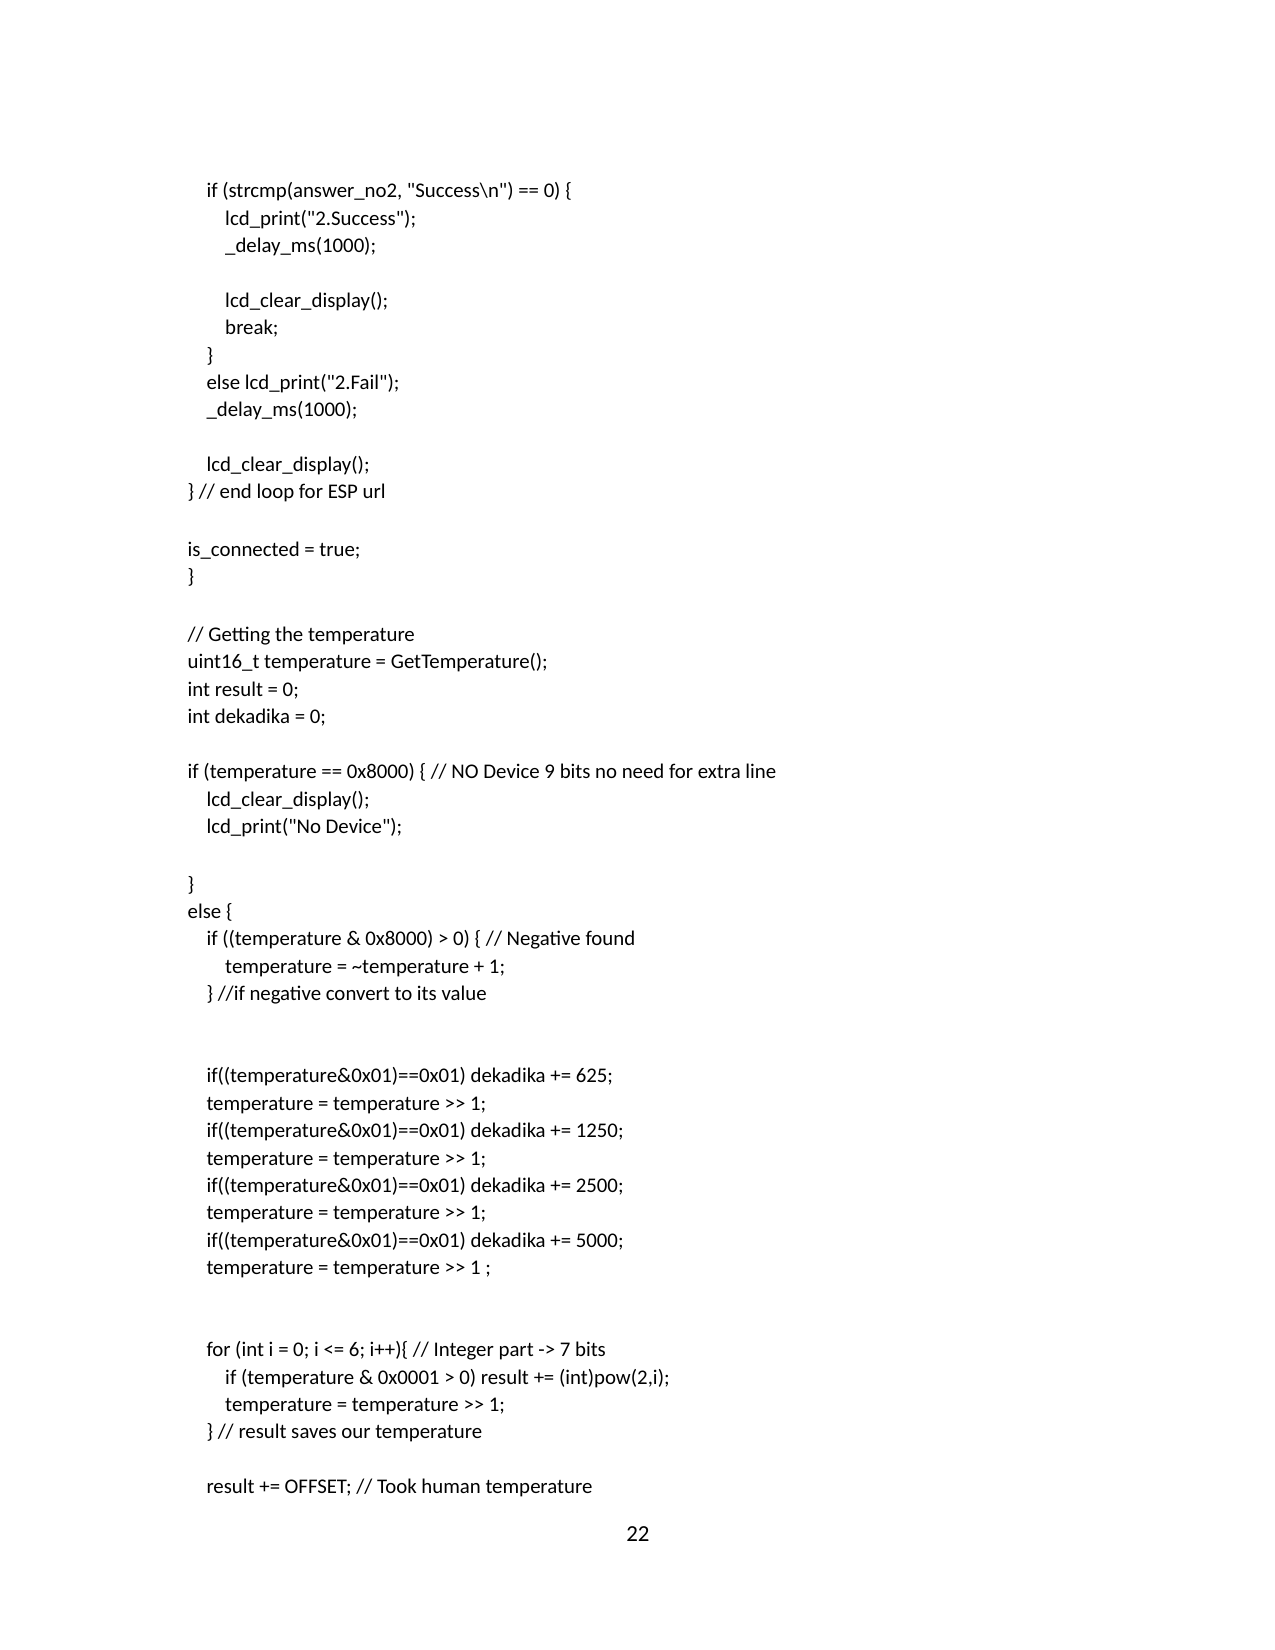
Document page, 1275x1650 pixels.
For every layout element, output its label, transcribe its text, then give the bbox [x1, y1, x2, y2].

text if (strcmp(answer_no2, "Success\n") == 0) { [150, 177, 1125, 203]
text temperature = temperature >> 1 ; [150, 1254, 1125, 1280]
text temperature = temperature >> 1; [150, 1391, 1125, 1417]
text } [150, 342, 1125, 367]
text } [150, 564, 1125, 589]
text } // end loop for ESP url [150, 479, 1125, 504]
text temperature = temperature >> 1; [150, 1145, 1125, 1170]
text if (temperature == 0x8000) { // NO Device 9 bits no need for extra line [150, 758, 1125, 784]
text } [150, 871, 1125, 896]
text else lcd_print("2.Fail"); [150, 369, 1125, 394]
text result += OFFSET; // Took human temperature [150, 1473, 1125, 1499]
text lcd_clear_display(); [150, 451, 1125, 477]
text if((temperature&0x01)==0x01) dekadika += 1250; [150, 1117, 1125, 1143]
text temperature = temperature >> 1; [150, 1199, 1125, 1225]
text lcd_print("2.Success"); [150, 205, 1125, 230]
text } //if negative convert to its value [150, 980, 1125, 1006]
text if ((temperature & 0x8000) > 0) { // Negative found [150, 926, 1125, 951]
text for (int i = 0; i <= 6; i++){ // Integer part -> 7 bits [150, 1336, 1125, 1362]
text int result = 0; [150, 676, 1125, 702]
text lcd_print("No Device"); [150, 813, 1125, 838]
text if (temperature & 0x0001 > 0) result += (int)pow(2,i); [150, 1364, 1125, 1389]
text break; [150, 314, 1125, 340]
text temperature = temperature >> 1; [150, 1090, 1125, 1115]
text // Getting the temperature [150, 621, 1125, 647]
text if((temperature&0x01)==0x01) dekadika += 625; [150, 1062, 1125, 1088]
text uint16_t temperature = GetTemperature(); [150, 649, 1125, 674]
text is_connected = true; [150, 536, 1125, 562]
text lcd_clear_display(); [150, 786, 1125, 811]
text int dekadika = 0; [150, 703, 1125, 729]
text } // result saves our temperature [150, 1419, 1125, 1444]
text if((temperature&0x01)==0x01) dekadika += 5000; [150, 1227, 1125, 1252]
text else { [150, 898, 1125, 923]
text if((temperature&0x01)==0x01) dekadika += 2500; [150, 1172, 1125, 1197]
text lcd_clear_display(); [150, 287, 1125, 312]
text temperature = ~temperature + 1; [150, 953, 1125, 978]
text _delay_ms(1000); [150, 232, 1125, 258]
text _delay_ms(1000); [150, 397, 1125, 422]
